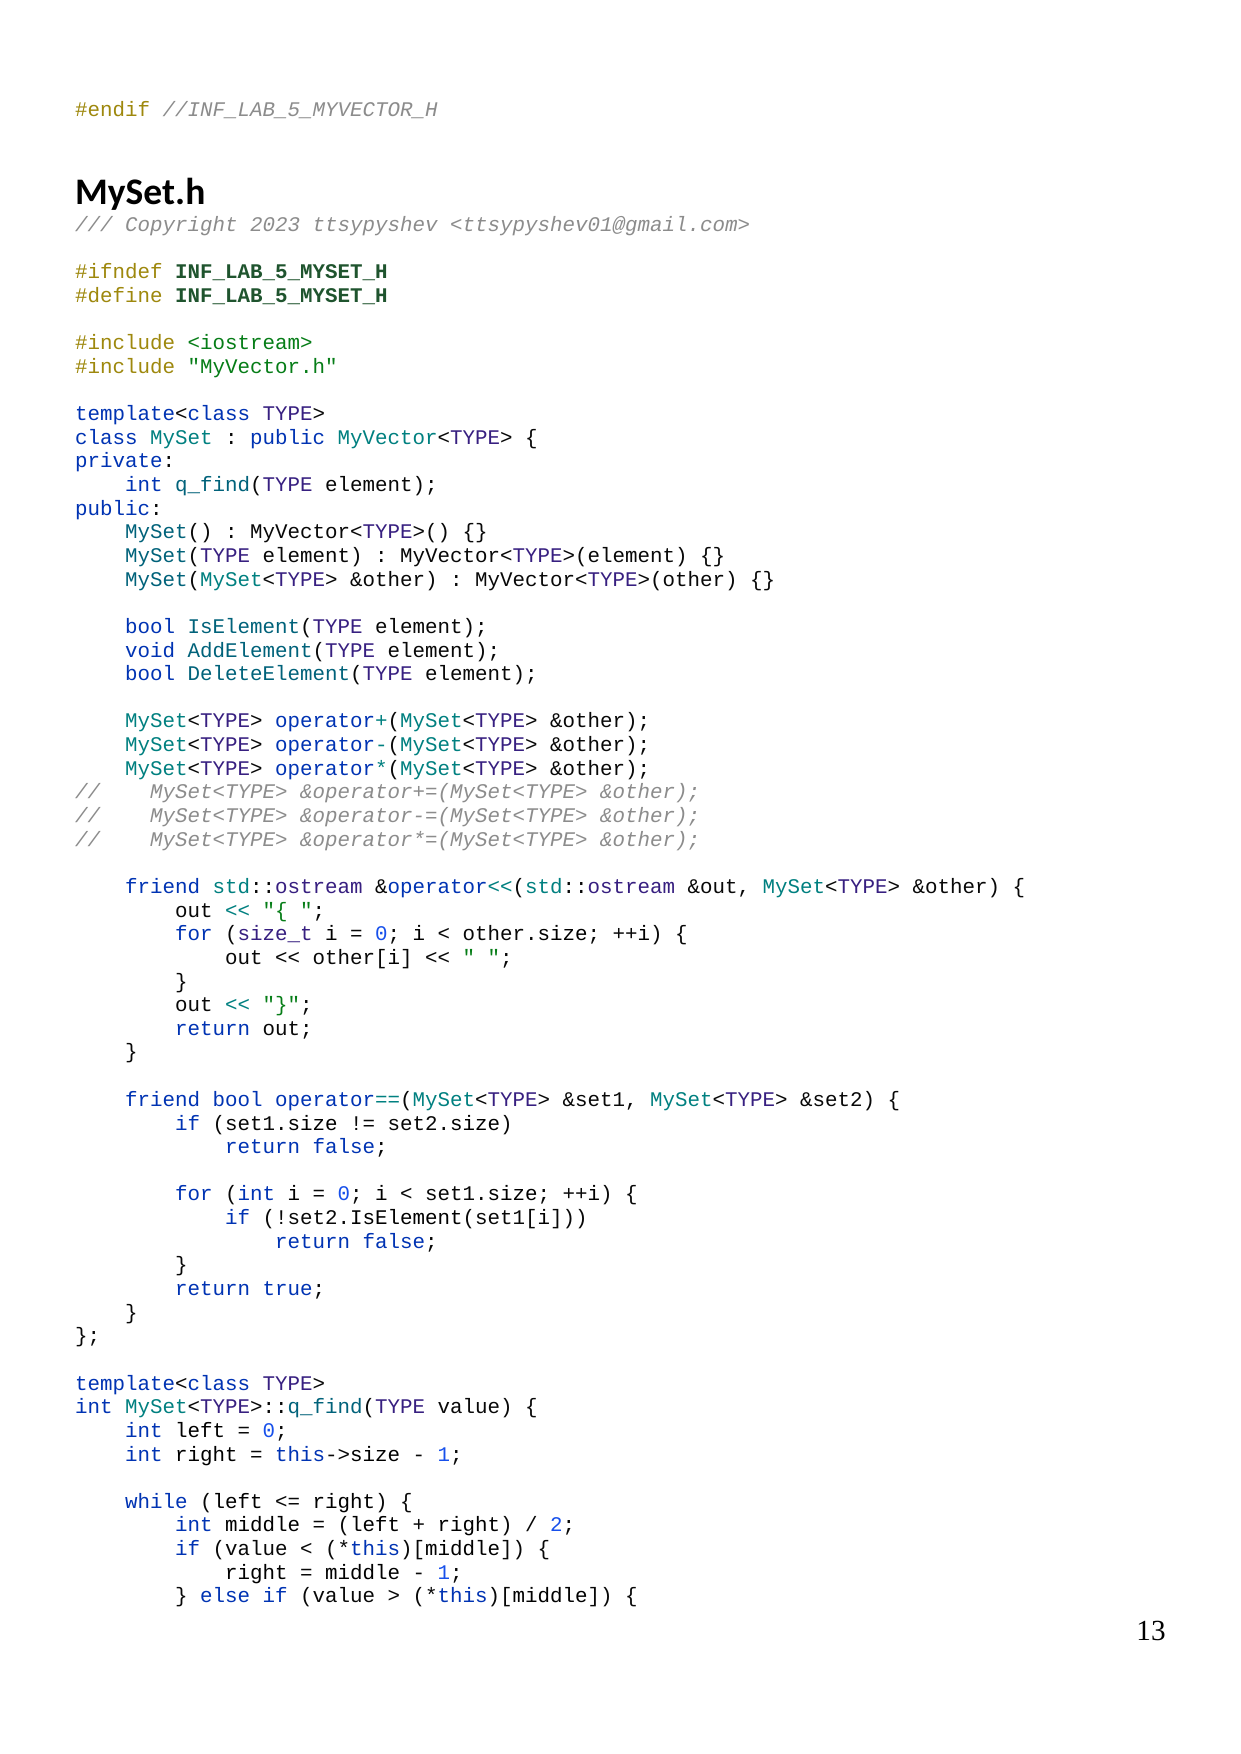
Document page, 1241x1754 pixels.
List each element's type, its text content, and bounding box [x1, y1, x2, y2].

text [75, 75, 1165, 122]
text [75, 214, 1165, 1609]
text MySet.h [75, 168, 1165, 214]
